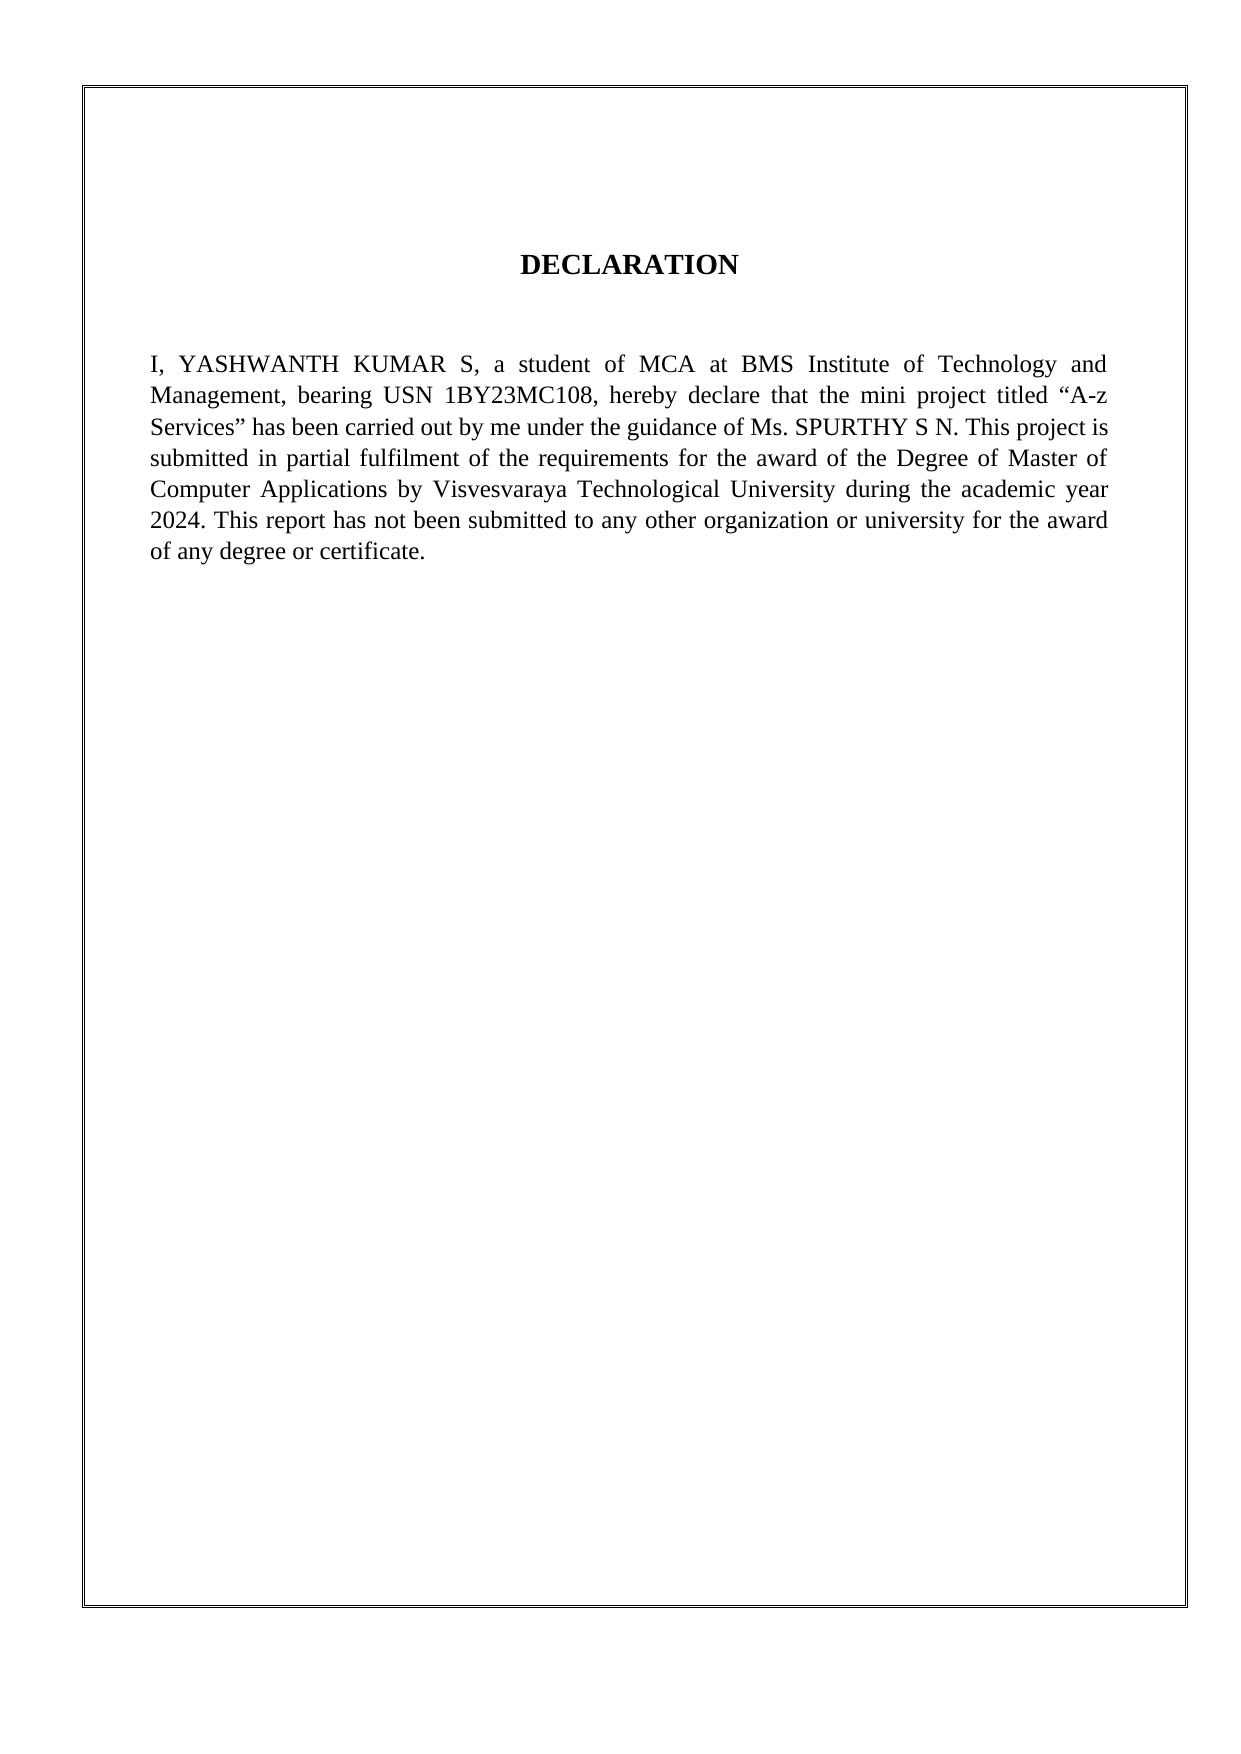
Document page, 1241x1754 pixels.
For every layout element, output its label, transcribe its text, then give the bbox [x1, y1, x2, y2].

text I, YASHWANTH KUMAR S, a student of MCA at BMS Institute of Technology and Management, bearing USN 1BY23MC108, hereby declare that the mini project titled “A-z Services” has been carried out by me under the guidance of Ms. SPURTHY S N. This project is submitted in partial fulfilment of the requirements for the award of the Degree of Master of Computer Applications by Visvesvaraya Technological University during the academic year 2024. This report has not been submitted to any other organization or university for the award of any degree or certificate. [150, 349, 1109, 564]
text DECLARATION [150, 247, 1109, 281]
